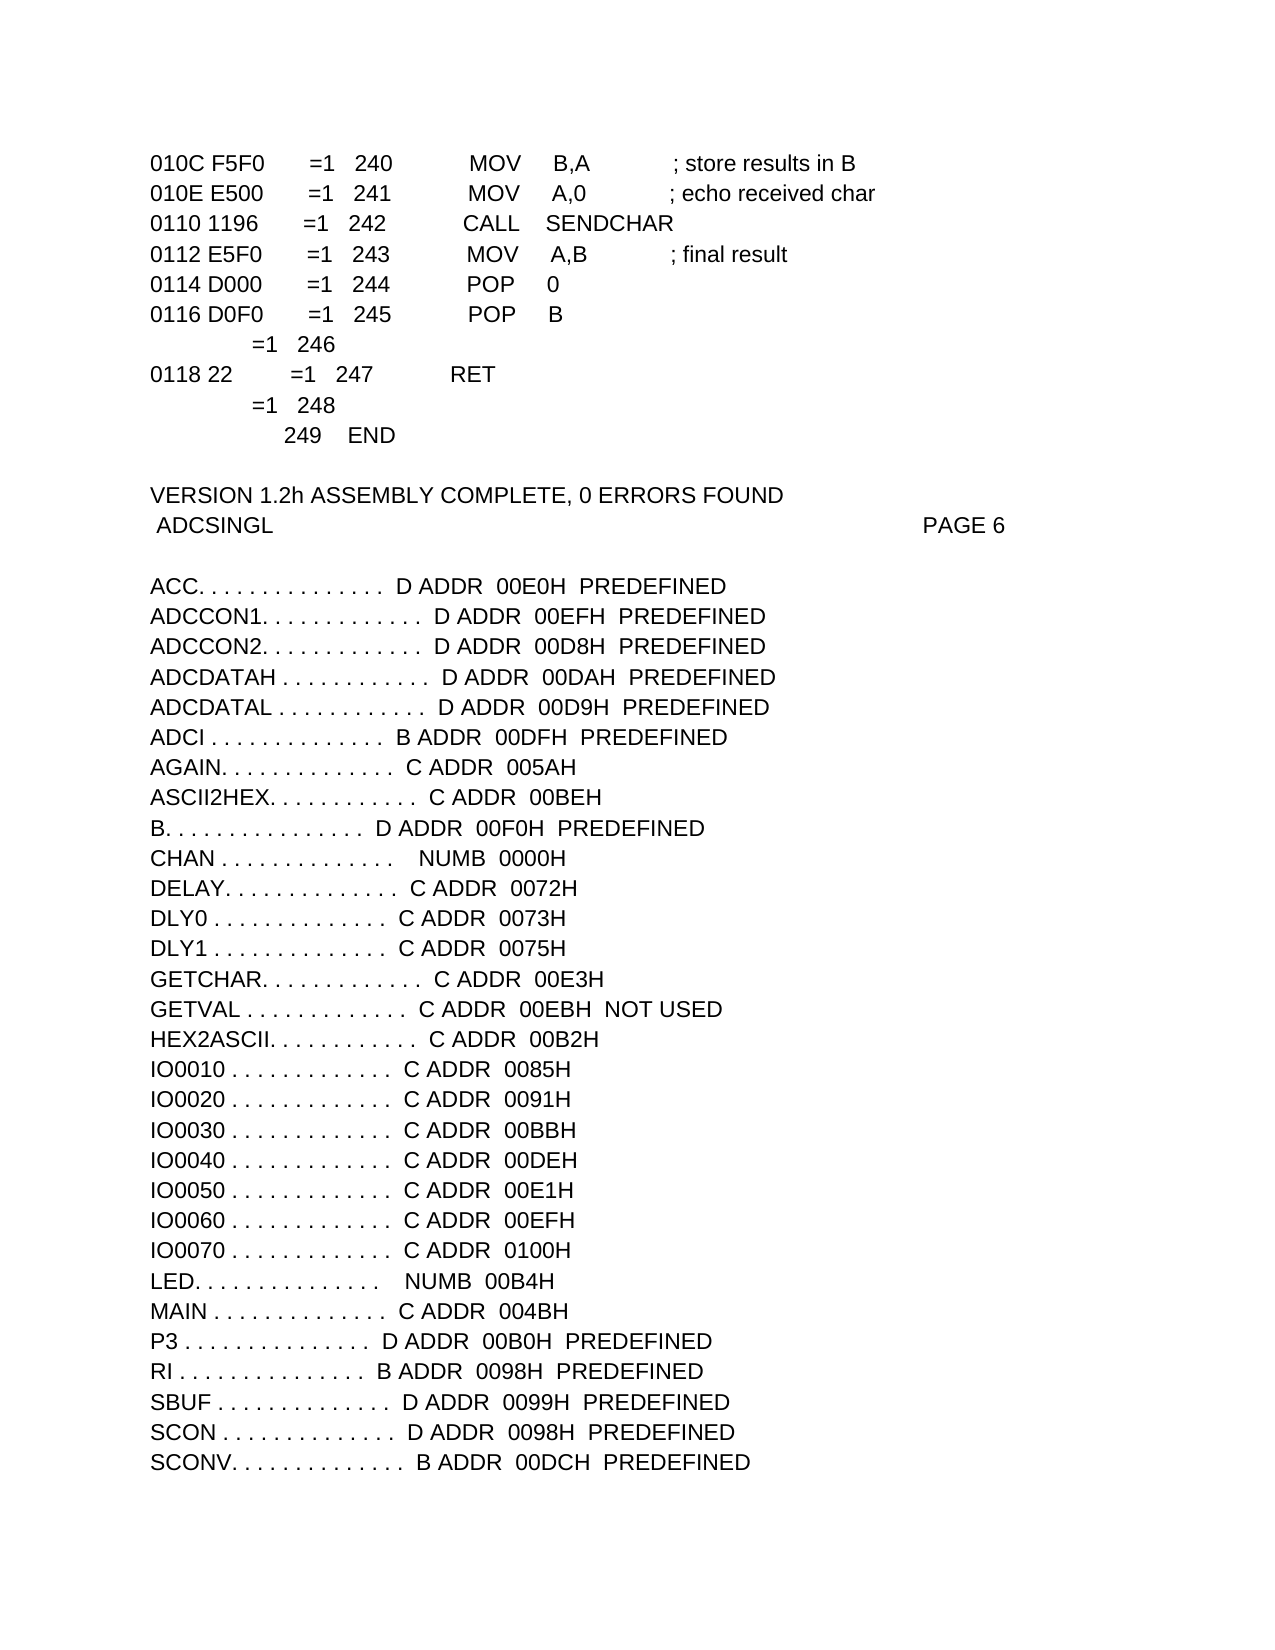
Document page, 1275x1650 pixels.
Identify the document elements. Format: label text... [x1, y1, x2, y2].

text MAIN . . . . . . . . . . . . . . C ADDR 004BH [150, 1298, 1125, 1324]
text RI . . . . . . . . . . . . . . . B ADDR 0098H PREDEFINED [150, 1358, 1125, 1385]
text HEX2ASCII. . . . . . . . . . . . C ADDR 00B2H [150, 1026, 1125, 1052]
text AGAIN. . . . . . . . . . . . . . C ADDR 005AH [150, 754, 1125, 781]
text ADCSINGL PAGE 6 [150, 512, 1125, 539]
text 0110 1196 =1 242 CALL SENDCHAR [150, 210, 1125, 237]
text 0112 E5F0 =1 243 MOV A,B ; final result [150, 241, 1125, 267]
text DELAY. . . . . . . . . . . . . . C ADDR 0072H [150, 875, 1125, 901]
text ADCI . . . . . . . . . . . . . . B ADDR 00DFH PREDEFINED [150, 724, 1125, 750]
text VERSION 1.2h ASSEMBLY COMPLETE, 0 ERRORS FOUND [150, 482, 1125, 509]
text IO0070 . . . . . . . . . . . . . C ADDR 0100H [150, 1237, 1125, 1264]
text ADCDATAH . . . . . . . . . . . . D ADDR 00DAH PREDEFINED [150, 663, 1125, 690]
text IO0060 . . . . . . . . . . . . . C ADDR 00EFH [150, 1207, 1125, 1234]
text =1 246 [150, 331, 1125, 358]
text IO0020 . . . . . . . . . . . . . C ADDR 0091H [150, 1086, 1125, 1113]
text IO0010 . . . . . . . . . . . . . C ADDR 0085H [150, 1056, 1125, 1083]
text 010E E500 =1 241 MOV A,0 ; echo received char [150, 180, 1125, 207]
text P3 . . . . . . . . . . . . . . . D ADDR 00B0H PREDEFINED [150, 1328, 1125, 1354]
text SBUF . . . . . . . . . . . . . . D ADDR 0099H PREDEFINED [150, 1388, 1125, 1415]
text ADCCON1. . . . . . . . . . . . . D ADDR 00EFH PREDEFINED [150, 603, 1125, 629]
text GETCHAR. . . . . . . . . . . . . C ADDR 00E3H [150, 966, 1125, 992]
text 0116 D0F0 =1 245 POP B [150, 301, 1125, 327]
text LED. . . . . . . . . . . . . . . NUMB 00B4H [150, 1268, 1125, 1294]
text 0118 22 =1 247 RET [150, 361, 1125, 388]
text ADCCON2. . . . . . . . . . . . . D ADDR 00D8H PREDEFINED [150, 633, 1125, 660]
text CHAN . . . . . . . . . . . . . . NUMB 0000H [150, 845, 1125, 871]
text 010C F5F0 =1 240 MOV B,A ; store results in B [150, 150, 1125, 176]
text =1 248 [150, 392, 1125, 418]
text ADCDATAL . . . . . . . . . . . . D ADDR 00D9H PREDEFINED [150, 694, 1125, 720]
text SCONV. . . . . . . . . . . . . . B ADDR 00DCH PREDEFINED [150, 1449, 1125, 1475]
text 0114 D000 =1 244 POP 0 [150, 271, 1125, 297]
text ACC. . . . . . . . . . . . . . . D ADDR 00E0H PREDEFINED [150, 573, 1125, 599]
text ASCII2HEX. . . . . . . . . . . . C ADDR 00BEH [150, 784, 1125, 811]
text SCON . . . . . . . . . . . . . . D ADDR 0098H PREDEFINED [150, 1419, 1125, 1445]
text DLY1 . . . . . . . . . . . . . . C ADDR 0075H [150, 935, 1125, 962]
text GETVAL . . . . . . . . . . . . . C ADDR 00EBH NOT USED [150, 996, 1125, 1022]
text 249 END [150, 422, 1125, 448]
text DLY0 . . . . . . . . . . . . . . C ADDR 0073H [150, 905, 1125, 932]
text IO0050 . . . . . . . . . . . . . C ADDR 00E1H [150, 1177, 1125, 1203]
text B. . . . . . . . . . . . . . . . D ADDR 00F0H PREDEFINED [150, 814, 1125, 841]
text IO0030 . . . . . . . . . . . . . C ADDR 00BBH [150, 1117, 1125, 1143]
text IO0040 . . . . . . . . . . . . . C ADDR 00DEH [150, 1147, 1125, 1173]
